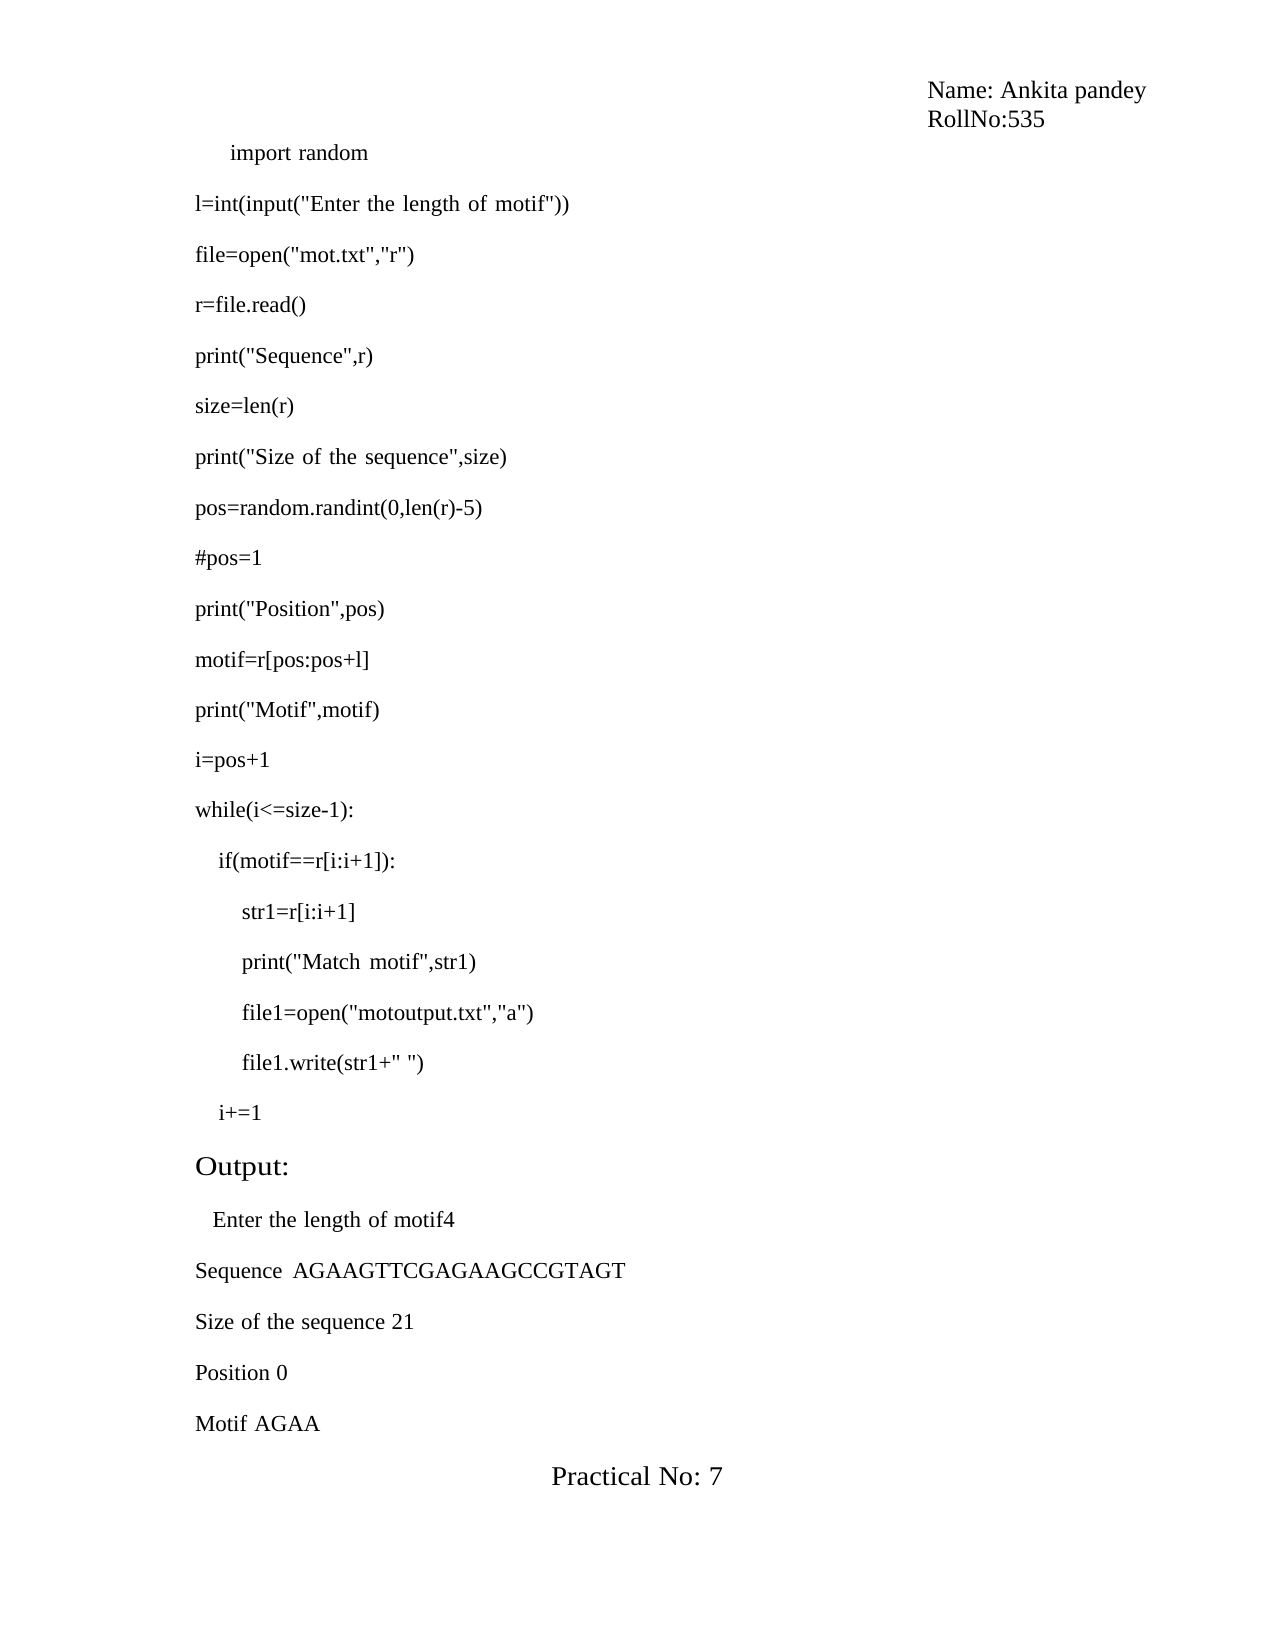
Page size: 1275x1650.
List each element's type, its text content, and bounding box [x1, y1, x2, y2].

text print("Size of the sequence",size) pos=random.randint(0,len(r)-5) #pos=1 [195, 443, 509, 571]
text Practical No: 7 [547, 1460, 726, 1491]
text r=file.read() print("Sequence",r) size=len(r) [195, 291, 383, 418]
text Size of the sequence 21 Position 0 [195, 1308, 466, 1385]
text l=int(input("Enter the length of motif")) file=open("mot.txt","r") [195, 190, 571, 267]
text i+=1 [218, 1099, 1160, 1126]
text Enter the length of motif4 [212, 1206, 1160, 1232]
text file1=open("motoutput.txt","a") file1.write(str1+" ") [242, 998, 649, 1075]
text Motif AGAA [195, 1409, 1160, 1436]
text import random [230, 139, 1160, 166]
text Sequence AGAAGTTCGAGAAGCCGTAGT [195, 1257, 1160, 1283]
text Output: [195, 1150, 1160, 1181]
text print("Position",pos) motif=r[pos:pos+l] print("Motif",motif) i=pos+1 while(i<=size-1): [195, 595, 390, 823]
text if(motif==r[i:i+1]): str1=r[i:i+1] print("Match motif",str1) [218, 847, 479, 974]
